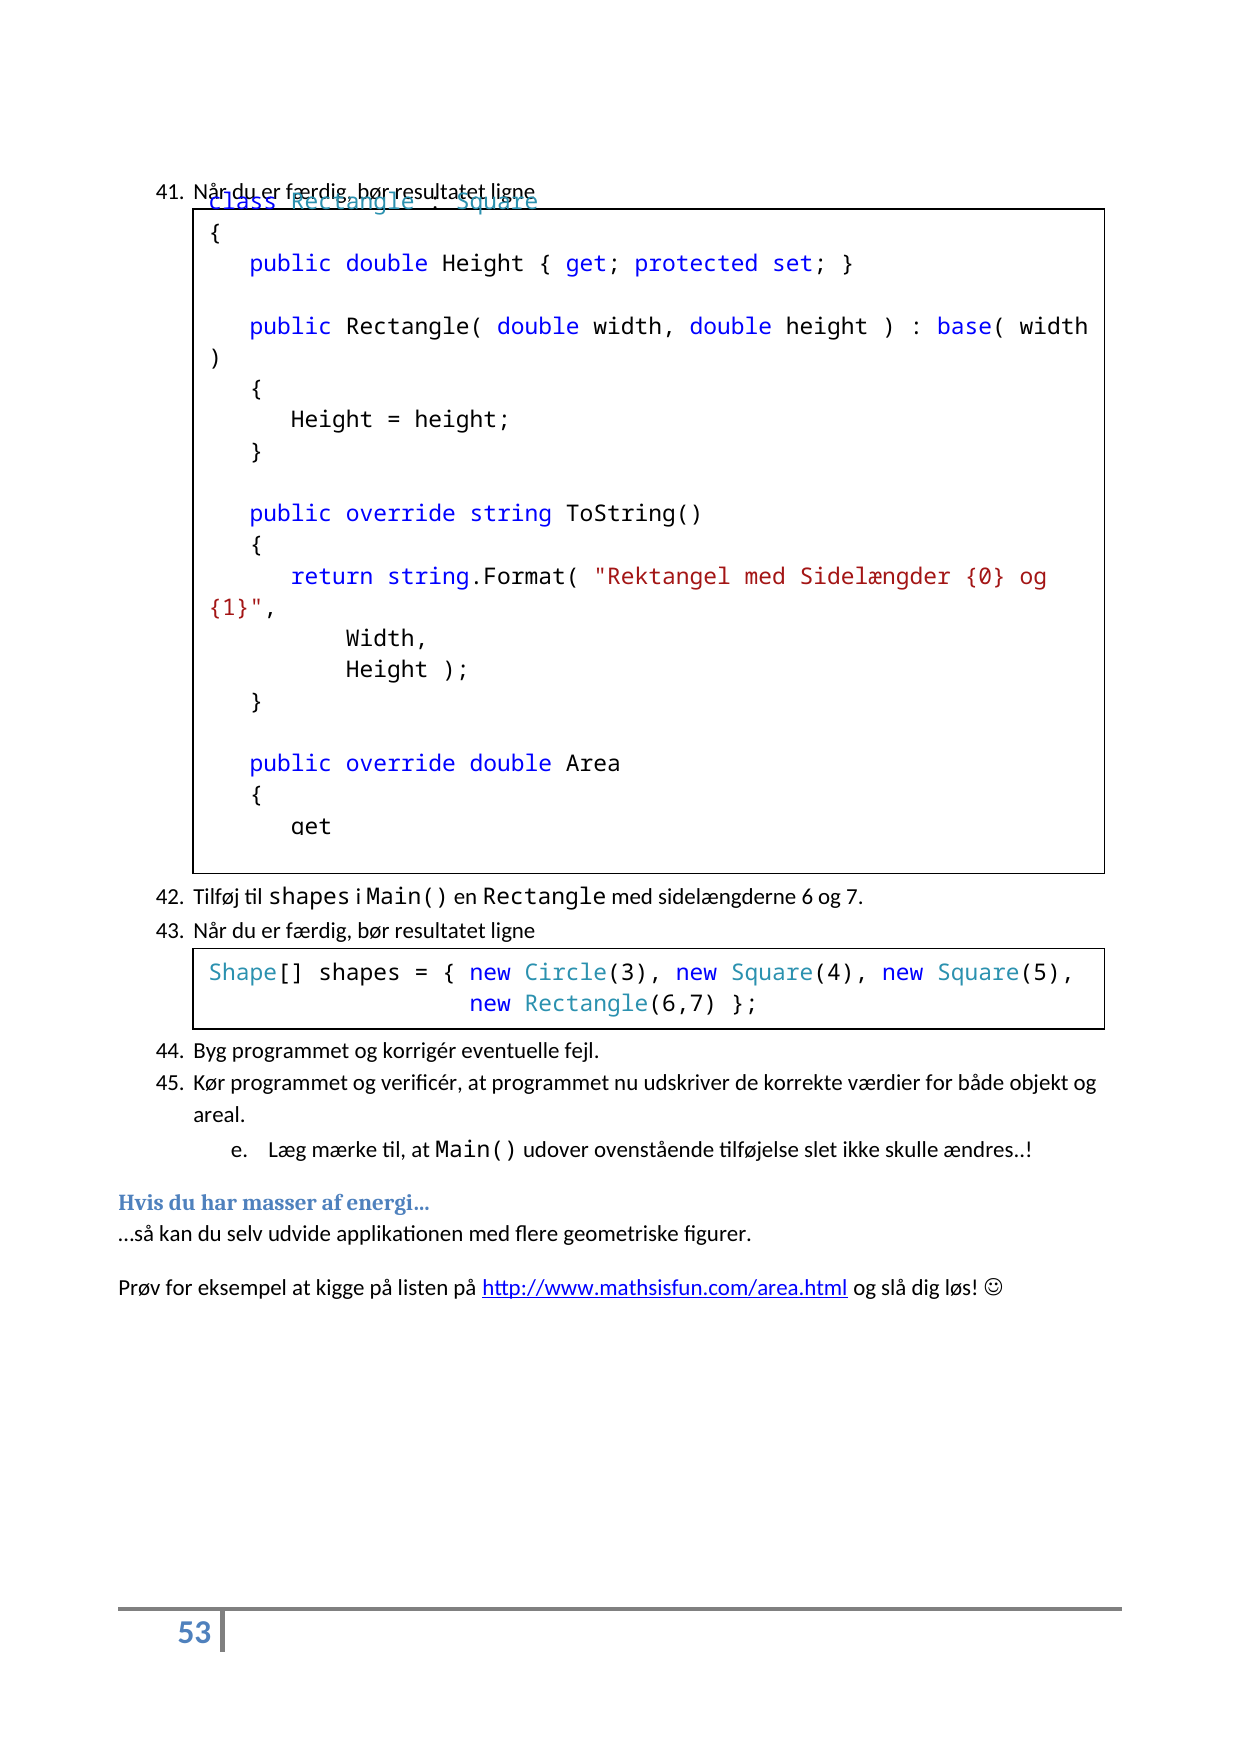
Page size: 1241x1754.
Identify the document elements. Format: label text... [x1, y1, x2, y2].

text …så kan du selv udvide applikationen med flere geometriske figurer. [118, 1219, 1122, 1248]
list Læg mærke til, at Main() udover ovenstående tilføjelse slet ikke skulle ændres..! [231, 1133, 1122, 1164]
text Prøv for eksempel at kigge på listen på http://www.mathsisfun.com/area.html og slå dig løs! [118, 1273, 1122, 1301]
list Når du er færdig, bør resultatet ligne [156, 916, 1122, 944]
list Byg programmet og korrigér eventuelle fejl. [156, 1036, 1122, 1064]
subtitle Hvis du har masser af energi… [118, 1189, 1122, 1216]
list Når du er færdig, bør resultatet ligne [156, 177, 1122, 876]
list Kør programmet og verificér, at programmet nu udskriver de korrekte værdier for både objekt og areal. [156, 1068, 1122, 1128]
list Tilføj til shapes i Main() en Rectangle med sidelængderne 6 og 7. [156, 880, 1122, 912]
